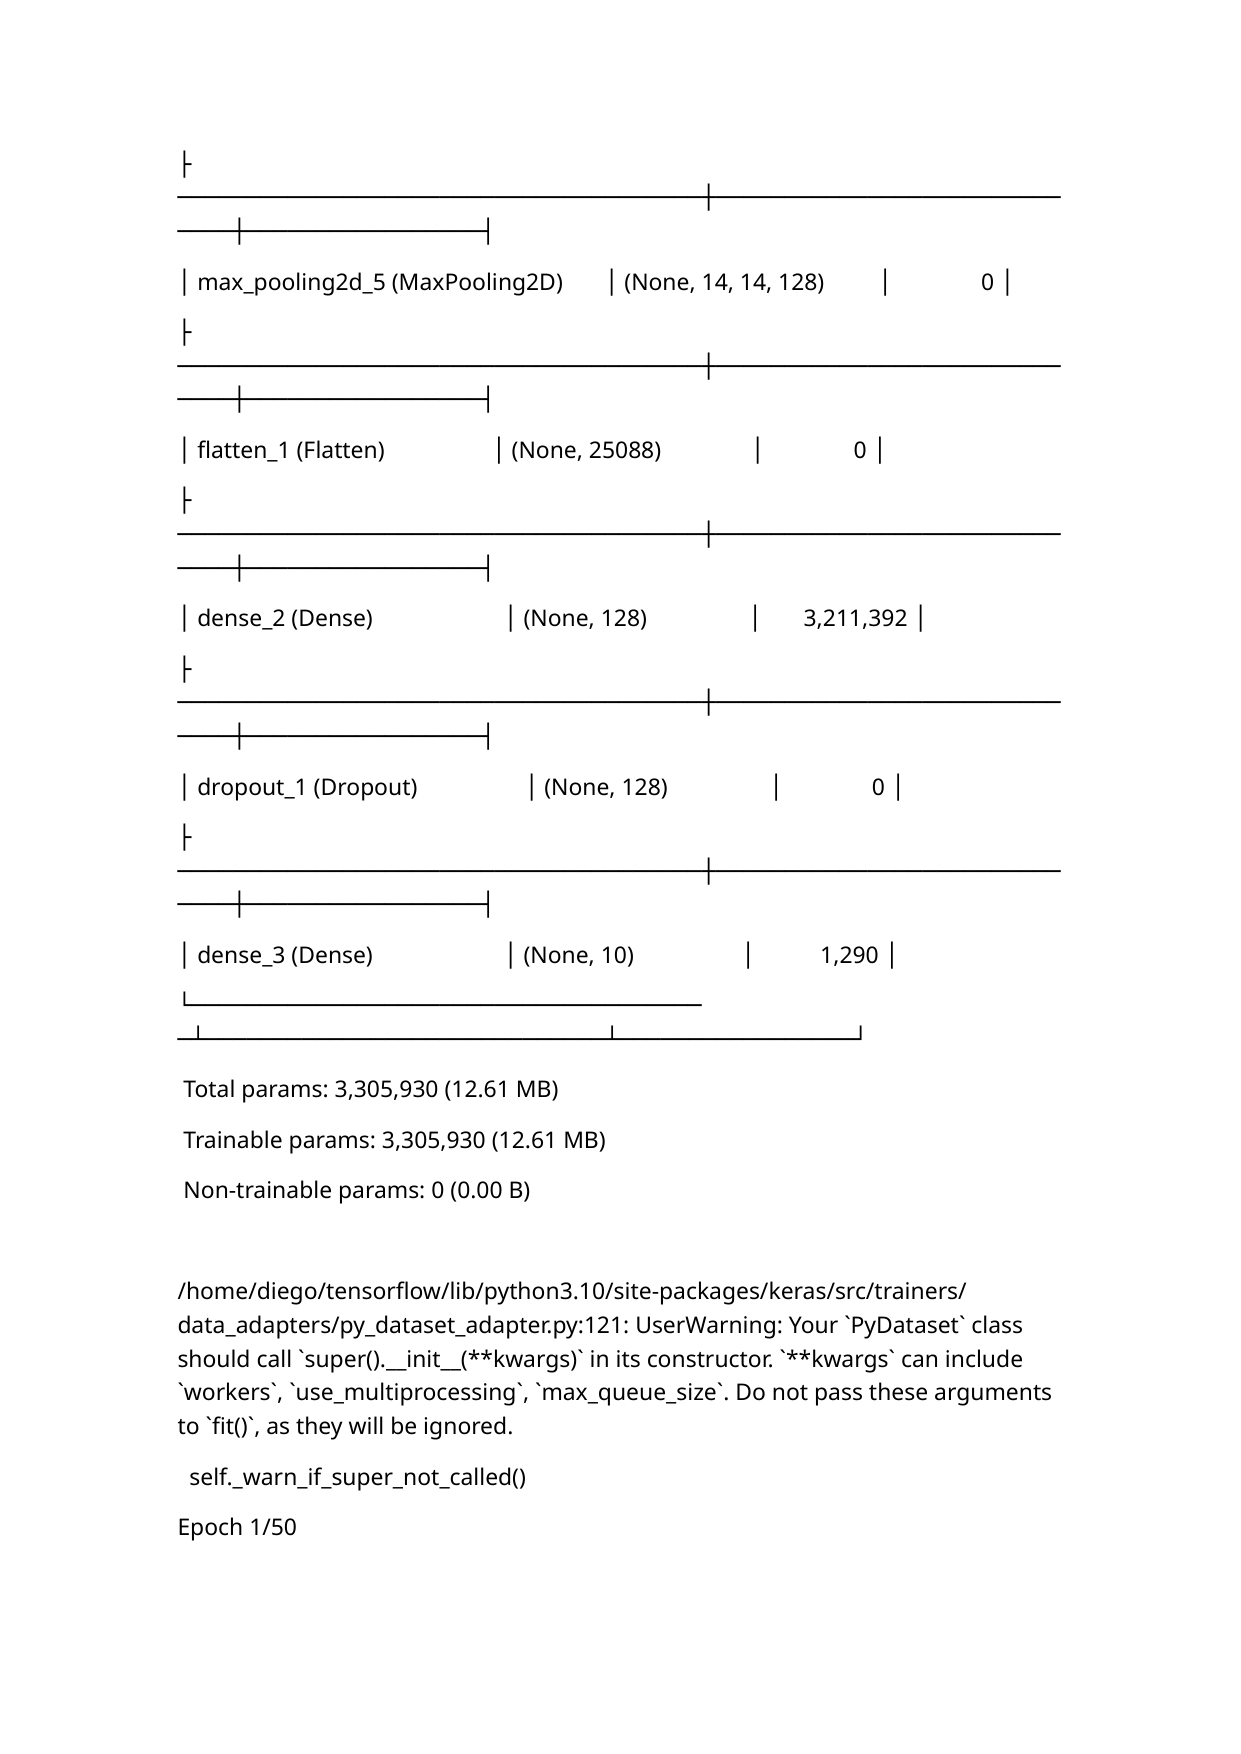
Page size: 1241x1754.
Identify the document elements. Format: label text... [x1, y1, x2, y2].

text │ dropout_1 (Dropout) │ (None, 128) │ 0 │ [177, 771, 1063, 802]
text Trainable params: 3,305,930 (12.61 MB) [177, 1124, 1063, 1155]
text /home/diego/tensorflow/lib/python3.10/site-packages/keras/src/trainers/data_adapters/py_dataset_adapter.py:121: UserWarning: Your `PyDataset` class should call `super().__init__(**kwargs)` in its constructor. `**kwargs` can include `workers`, `use_multiprocessing`, `max_queue_size`. Do not pass these arguments to `fit()`, as they will be ignored. [177, 1275, 1063, 1441]
text Total params: 3,305,930 (12.61 MB) [177, 1073, 1063, 1105]
text Non-trainable params: 0 (0.00 B) [177, 1174, 1063, 1206]
text │ dense_3 (Dense) │ (None, 10) │ 1,290 │ [177, 939, 1063, 970]
text Epoch 1/50 [177, 1511, 1063, 1542]
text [177, 316, 1063, 415]
text │ max_pooling2d_5 (MaxPooling2D) │ (None, 14, 14, 128) │ 0 │ [177, 266, 1063, 297]
text ├──────────────────────────────────────┼─────────────────────────────┼─────────────────┤ [177, 484, 1063, 583]
text ├──────────────────────────────────────┼─────────────────────────────┼─────────────────┤ [177, 821, 1063, 920]
text └──────────────────────────────────────┴─────────────────────────────┴─────────────────┘ [177, 989, 1063, 1054]
text │ dense_2 (Dense) │ (None, 128) │ 3,211,392 │ [177, 602, 1063, 633]
text │ flatten_1 (Flatten) │ (None, 25088) │ 0 │ [177, 434, 1063, 465]
text self._warn_if_super_not_called() [177, 1461, 1063, 1492]
text ├──────────────────────────────────────┼─────────────────────────────┼─────────────────┤ [177, 653, 1063, 751]
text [177, 148, 1063, 246]
